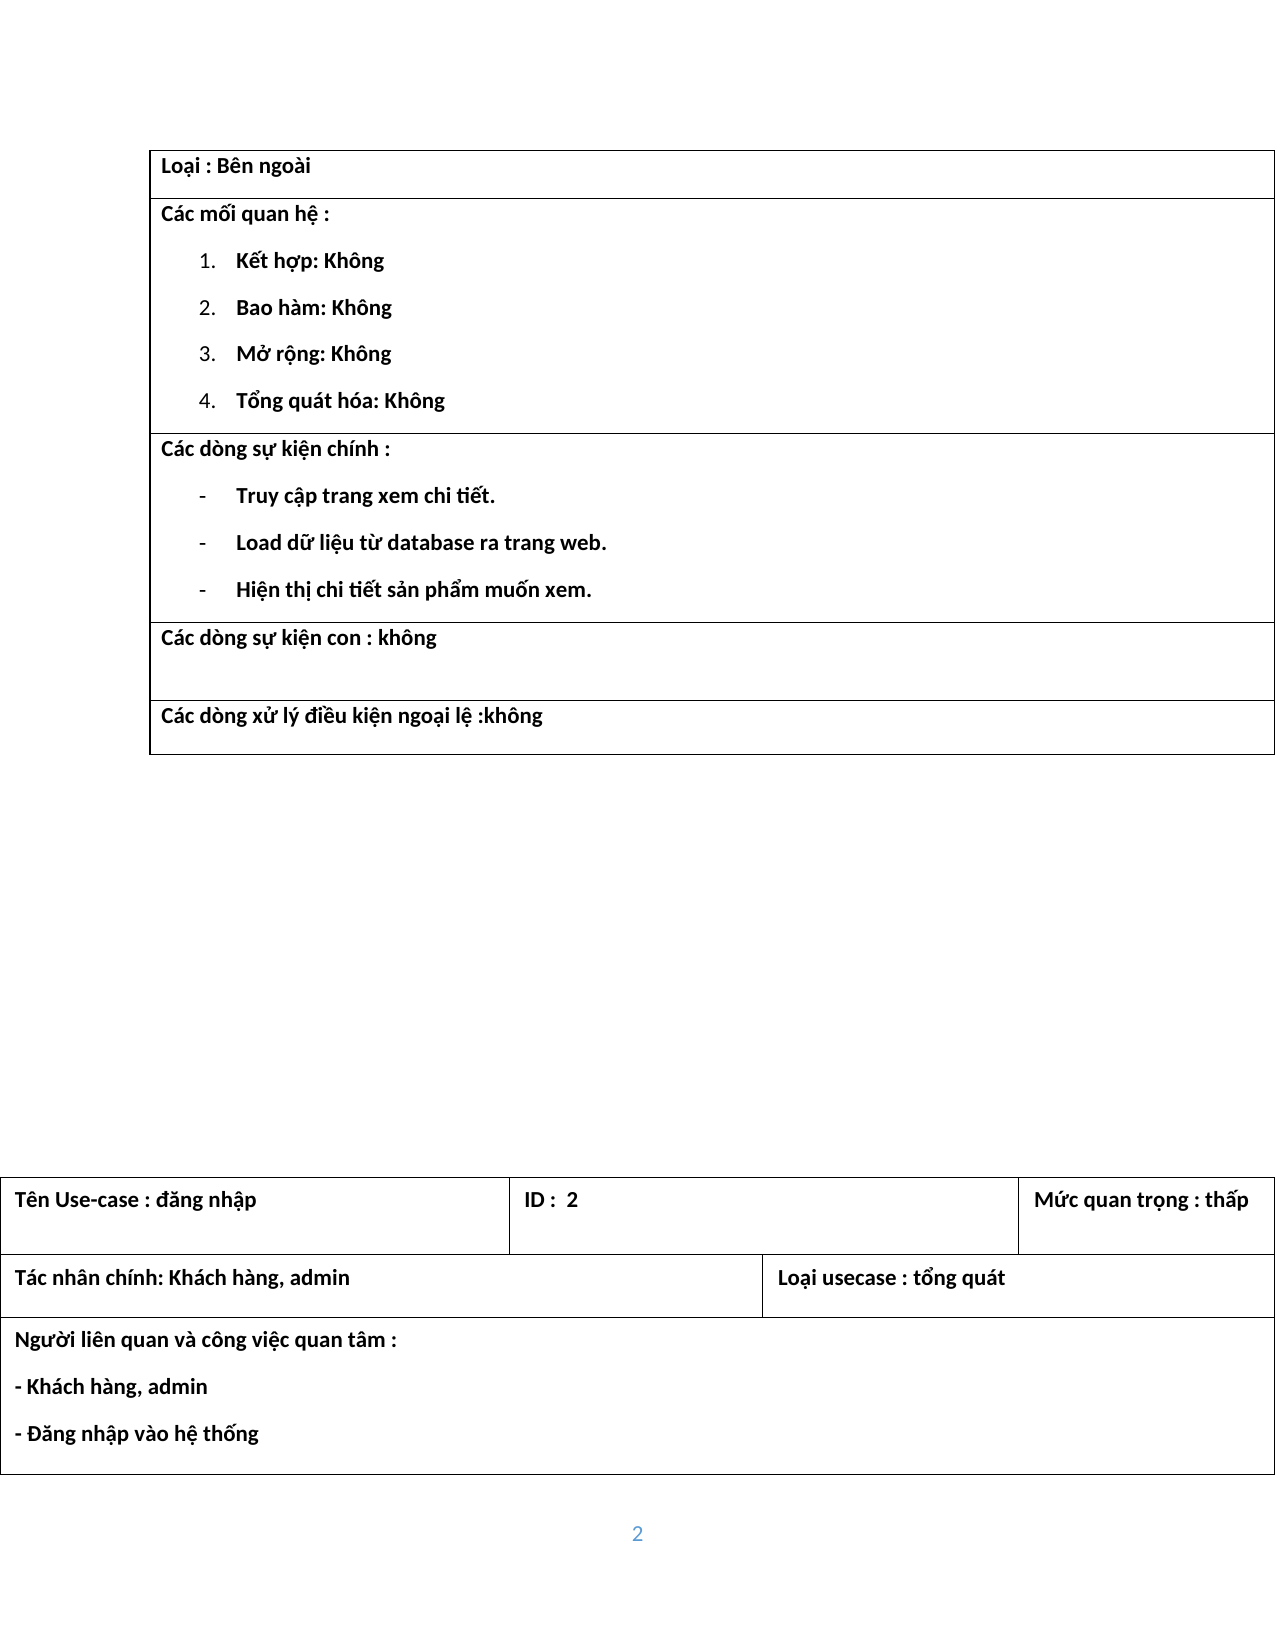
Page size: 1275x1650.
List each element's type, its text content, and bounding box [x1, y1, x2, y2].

table_cell Người liên quan và công việc quan tâm : - Khách hàng, admin - Đăng nhập vào hệ thống [1, 1318, 1274, 1473]
table_header Mức quan trọng : thấp [1019, 1178, 1274, 1254]
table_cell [151, 151, 1274, 198]
table_cell Tác nhân chính: Khách hàng, admin [1, 1255, 762, 1317]
table_cell Các dòng xử lý điều kiện ngoại lệ :không [151, 701, 1274, 754]
table_header Tên Use-case : đăng nhập [1, 1178, 509, 1254]
table_header ID : 2 [510, 1178, 1018, 1254]
table_cell Các dòng sự kiện con : không [151, 623, 1274, 700]
table_cell Các dòng sự kiện chính : Truy cập trang xem chi tiết. Load dữ liệu từ database ra trang web. Hiện thị chi tiết sản phẩm muốn xem. [151, 434, 1274, 622]
table_cell Loại usecase : tổng quát [763, 1255, 1274, 1317]
table_cell Các mối quan hệ : Kết hợp: Không Bao hàm: Không Mở rộng: Không Tổng quát hóa: Không [151, 199, 1274, 433]
